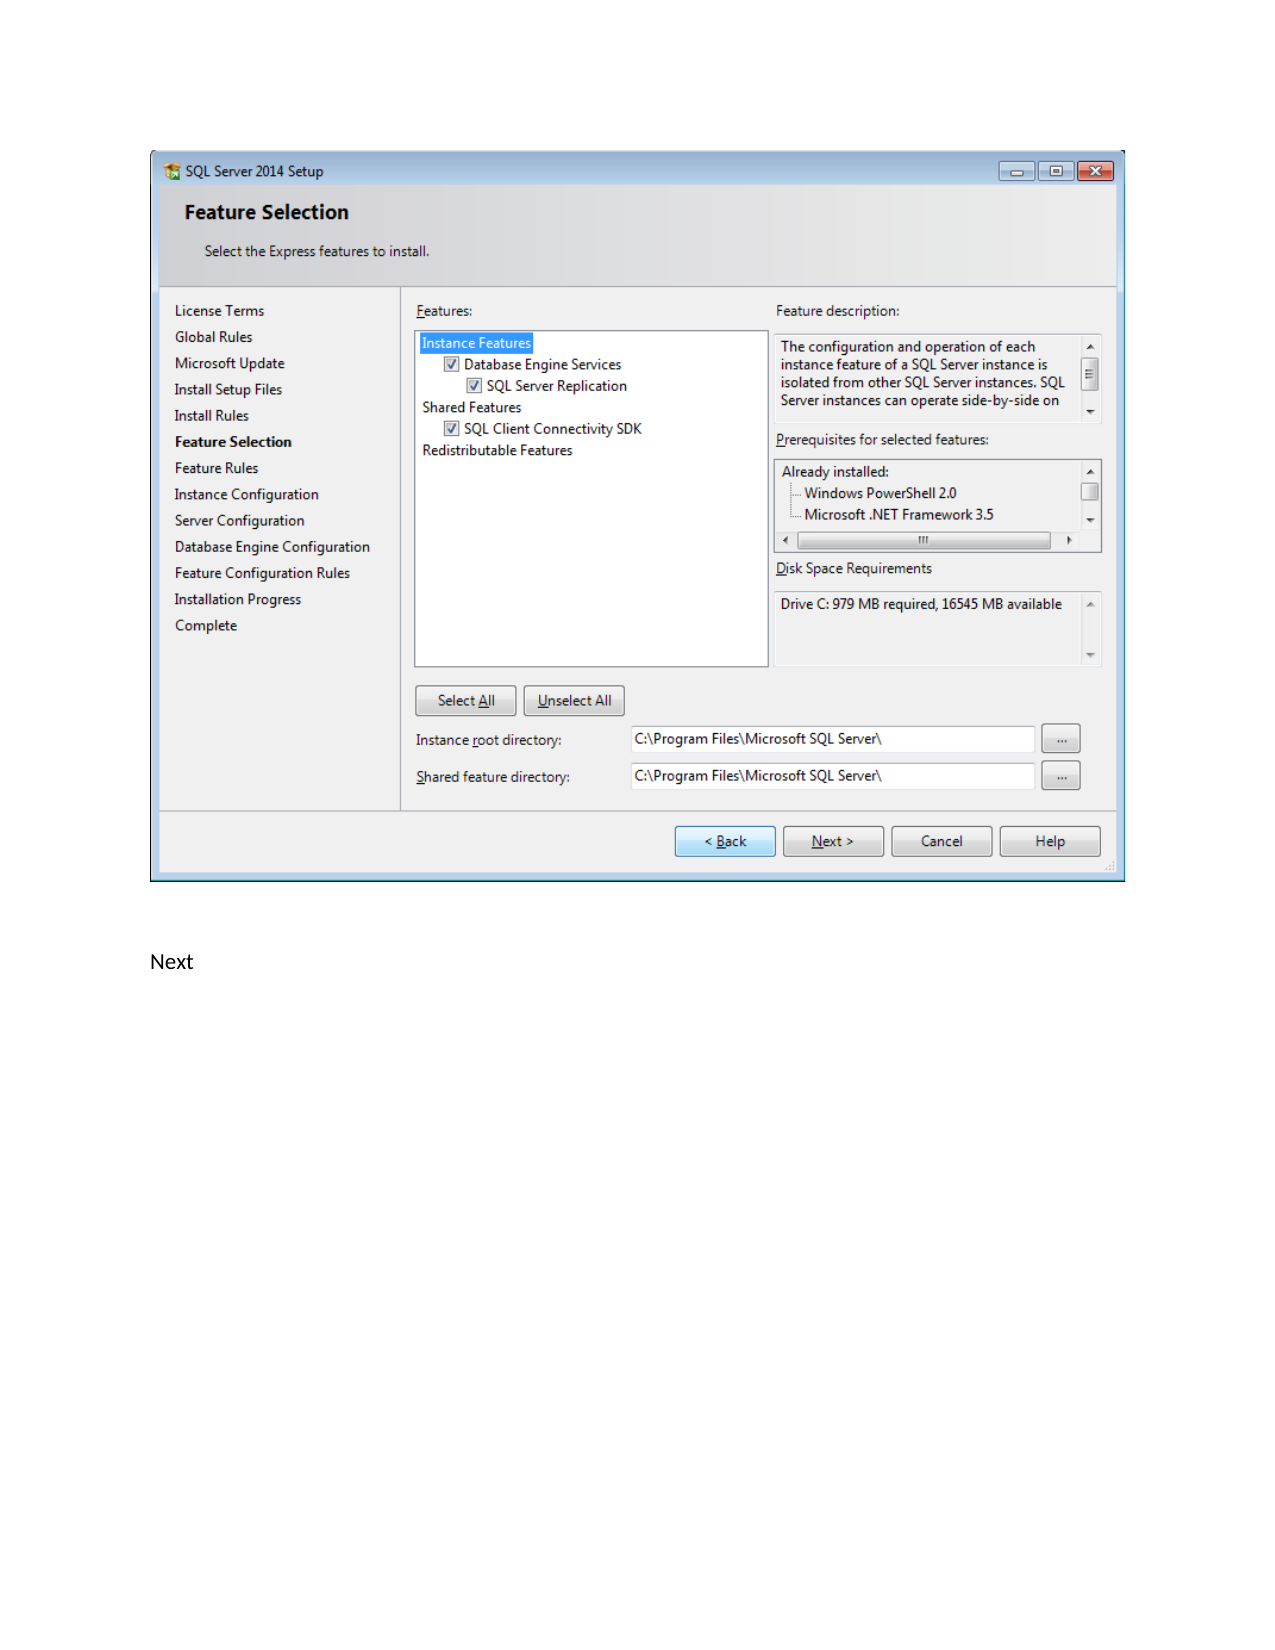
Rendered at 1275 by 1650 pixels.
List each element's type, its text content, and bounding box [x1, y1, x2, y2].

text Next [150, 947, 1125, 975]
picture [150, 150, 1125, 882]
